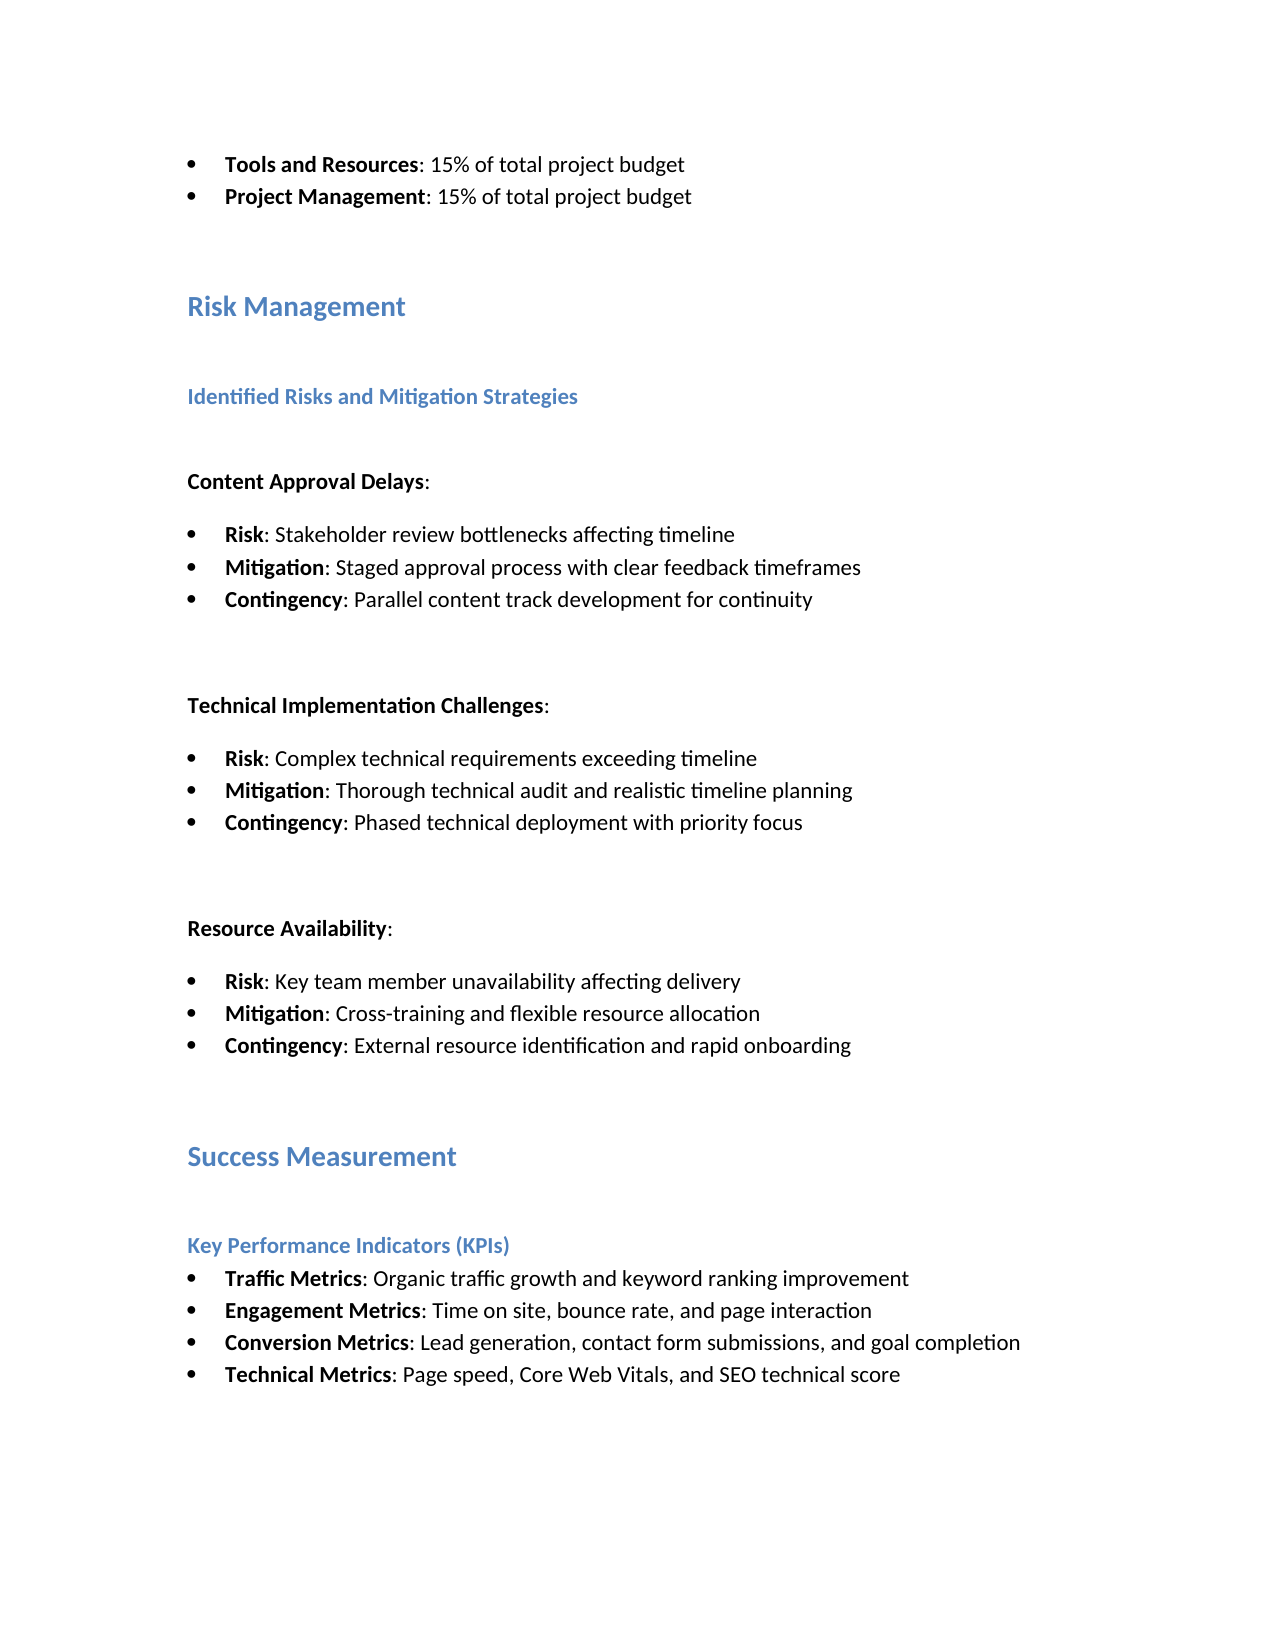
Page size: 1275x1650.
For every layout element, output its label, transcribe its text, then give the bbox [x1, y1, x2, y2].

list Mitigation: Thorough technical audit and realistic timeline planning [187, 776, 1087, 804]
subtitle Success Measurement [187, 1138, 1087, 1173]
list Technical Metrics: Page speed, Core Web Vitals, and SEO technical score [187, 1360, 1087, 1388]
list Traffic Metrics: Organic traffic growth and keyword ranking improvement [187, 1264, 1087, 1292]
list Mitigation: Cross-training and flexible resource allocation [187, 999, 1087, 1027]
subtitle Identified Risks and Mitigation Strategies [187, 382, 1087, 410]
text Resource Availability: [187, 914, 1087, 942]
list Risk: Key team member unavailability affecting delivery [187, 967, 1087, 995]
list Contingency: Parallel content track development for continuity [187, 585, 1087, 613]
list Risk: Stakeholder review bottlenecks affecting timeline [187, 520, 1087, 548]
list Mitigation: Staged approval process with clear feedback timeframes [187, 553, 1087, 581]
list Contingency: Phased technical deployment with priority focus [187, 808, 1087, 836]
text Technical Implementation Challenges: [187, 691, 1087, 719]
list Contingency: External resource identification and rapid onboarding [187, 1032, 1087, 1060]
list Conversion Metrics: Lead generation, contact form submissions, and goal completion [187, 1328, 1087, 1356]
list Tools and Resources: 15% of total project budget [187, 150, 1087, 178]
list Engagement Metrics: Time on site, bounce rate, and page interaction [187, 1296, 1087, 1324]
list Project Management: 15% of total project budget [187, 182, 1087, 210]
subtitle Risk Management [187, 288, 1087, 324]
text Content Approval Delays: [187, 467, 1087, 495]
list Risk: Complex technical requirements exceeding timeline [187, 744, 1087, 772]
subtitle Key Performance Indicators (KPIs) [187, 1232, 1087, 1260]
